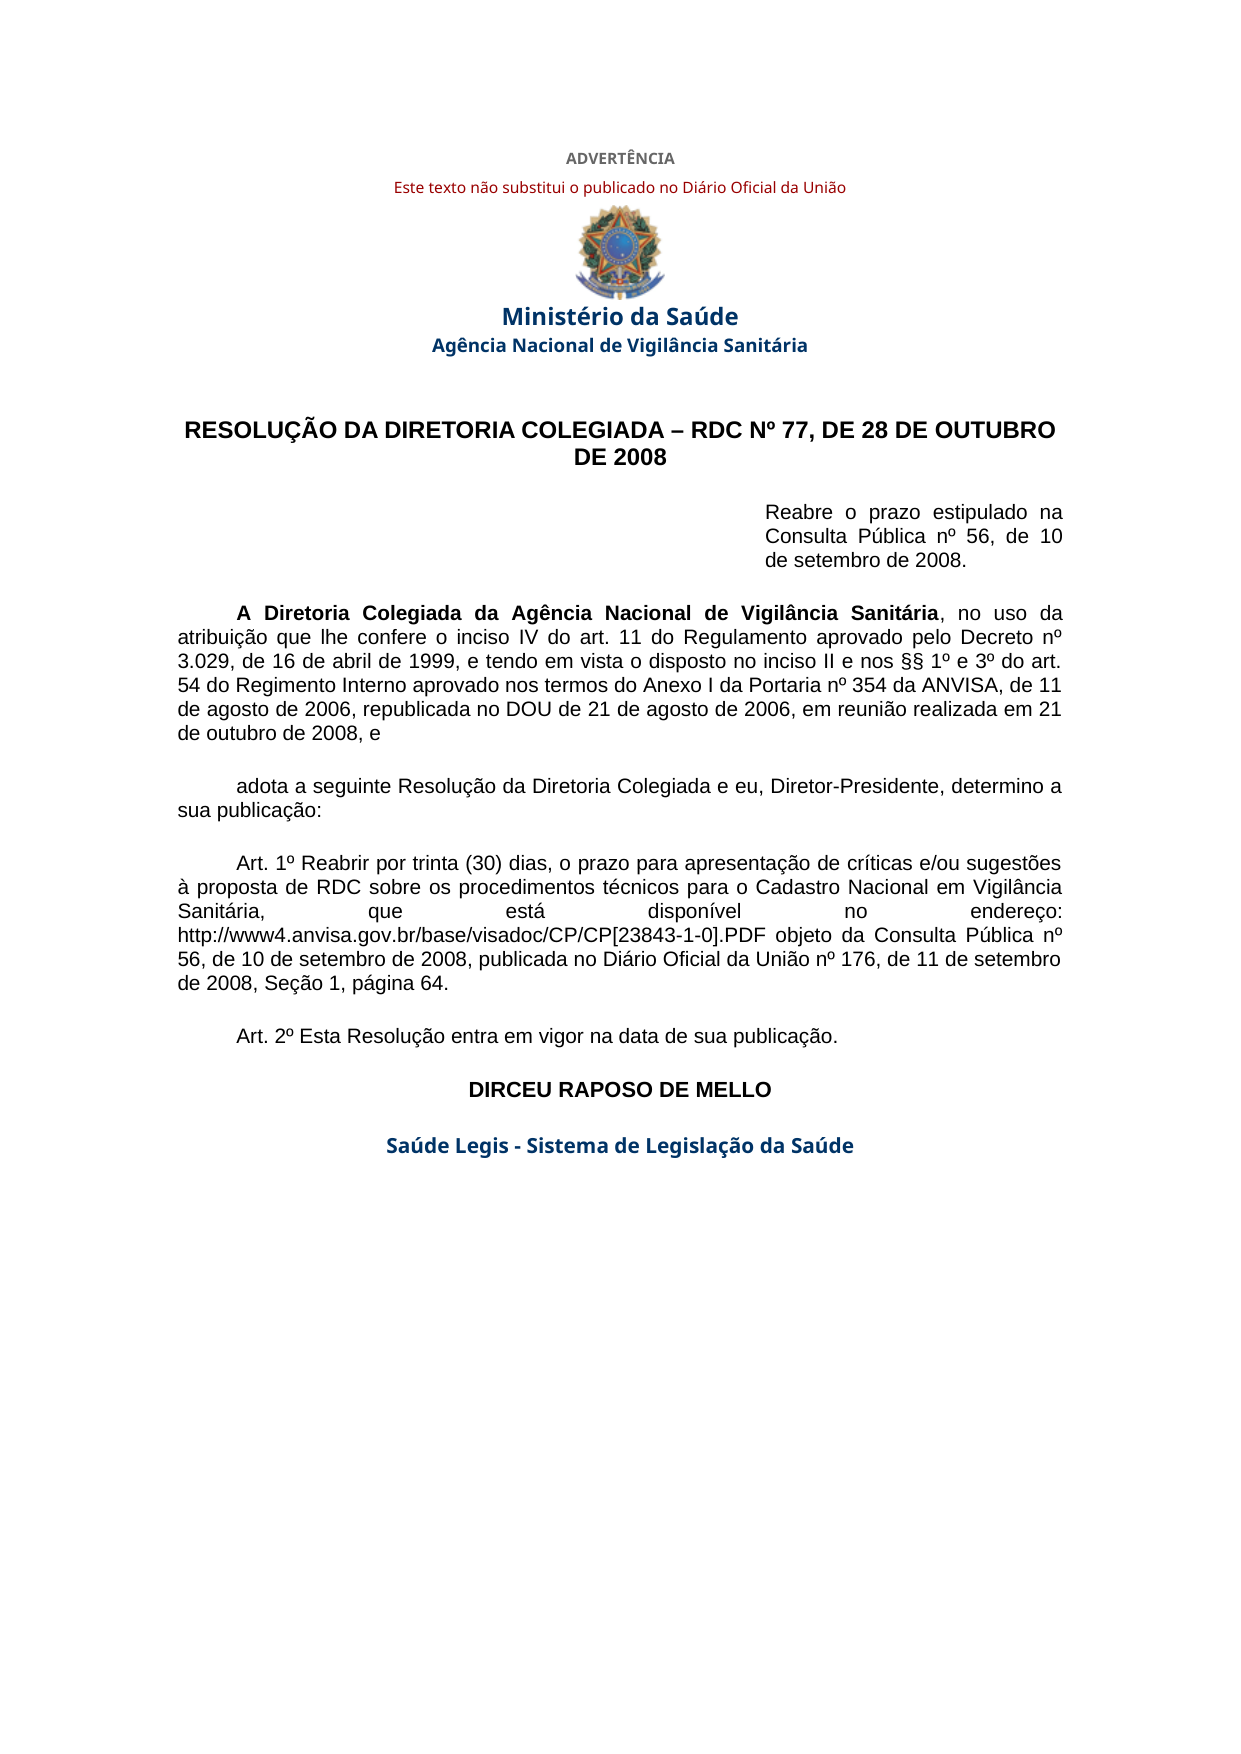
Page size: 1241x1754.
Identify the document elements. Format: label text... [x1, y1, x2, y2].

text ADVERTÊNCIA [177, 148, 1063, 169]
text Reabre o prazo estipulado na Consulta Pública nº 56, de 10 de setembro de 2008. [765, 500, 1063, 572]
text Art. 2º Esta Resolução entra em vigor na data de sua publicação. [177, 1024, 1063, 1048]
subtitle RESOLUÇÃO DA DIRETORIA COLEGIADA – RDC Nº 77, DE 28 DE OUTUBRO DE 2008 [177, 416, 1063, 471]
text A Diretoria Colegiada da Agência Nacional de Vigilância Sanitária, no uso da atribuição que lhe confere o inciso IV do art. 11 do Regulamento aprovado pelo Decreto nº 3.029, de 16 de abril de 1999, e tendo em vista o disposto no inciso II e nos §§ 1º e 3º do art. 54 do Regimento Interno aprovado nos termos do Anexo I da Portaria nº 354 da ANVISA, de 11 de agosto de 2006, republicada no DOU de 21 de agosto de 2006, em reunião realizada em 21 de outubro de 2008, e [177, 601, 1063, 745]
picture [575, 205, 665, 300]
subtitle DIRCEU RAPOSO DE MELLO [177, 1077, 1063, 1102]
text Este texto não substitui o publicado no Diário Oficial da União [177, 177, 1063, 198]
text adota a seguinte Resolução da Diretoria Colegiada e eu, Diretor-Presidente, determino a sua publicação: [177, 774, 1063, 822]
text Ministério da Saúde Agência Nacional de Vigilância Sanitária [177, 299, 1063, 358]
text Saúde Legis - Sistema de Legislação da Saúde [177, 1131, 1063, 1160]
text Art. 1º Reabrir por trinta (30) dias, o prazo para apresentação de críticas e/ou sugestões à proposta de RDC sobre os procedimentos técnicos para o Cadastro Nacional em Vigilância Sanitária, que está disponível no endereço: http://www4.anvisa.gov.br/base/visadoc/CP/CP[23843-1-0].PDF objeto da Consulta Pública nº 56, de 10 de setembro de 2008, publicada no Diário Oficial da União nº 176, de 11 de setembro de 2008, Seção 1, página 64. [177, 851, 1063, 995]
